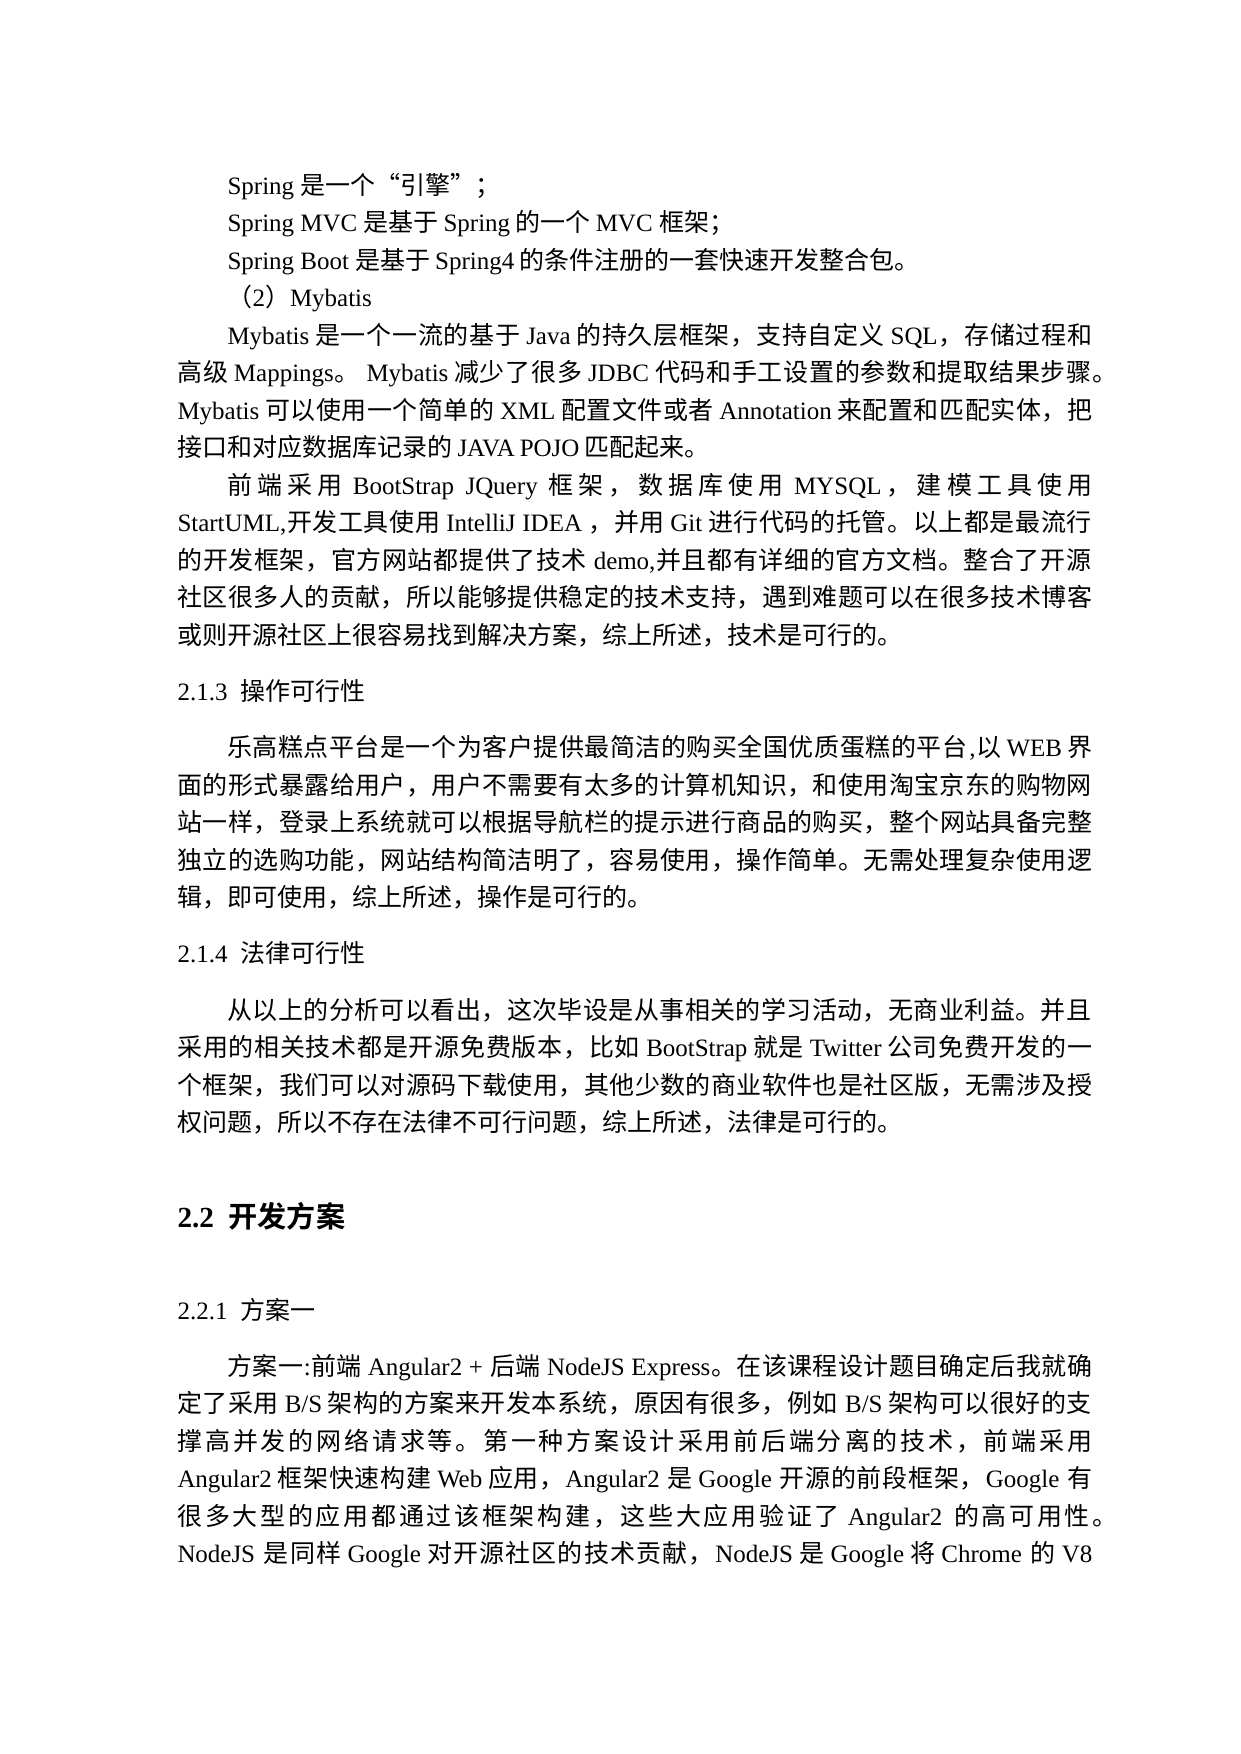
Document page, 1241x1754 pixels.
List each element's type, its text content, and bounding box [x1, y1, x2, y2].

text Mybatis是一个一流的基于Java的持久层框架，支持自定义SQL，存储过程和高级Mappings。 Mybatis减少了很多JDBC代码和手工设置的参数和提取结果步骤。Mybatis可以使用一个简单的XML配置文件或者Annotation来配置和匹配实体，把接口和对应数据库记录的JAVA POJO匹配起来。 [177, 314, 1092, 464]
text 2.2 开发方案 [177, 1177, 1092, 1252]
text Spring Boot 是基于Spring4的条件注册的一套快速开发整合包。 [177, 239, 1092, 277]
text Spring MVC 是基于Spring的一个 MVC 框架； [177, 202, 1092, 239]
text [177, 1346, 1092, 1571]
text 2.1.4 法律可行性 [177, 933, 1092, 971]
text 乐高糕点平台是一个为客户提供最简洁的购买全国优质蛋糕的平台,以WEB界面的形式暴露给用户，用户不需要有太多的计算机知识，和使用淘宝京东的购物网站一样，登录上系统就可以根据导航栏的提示进行商品的购买，整个网站具备完整独立的选购功能，网站结构简洁明了，容易使用，操作简单。无需处理复杂使用逻辑，即可使用，综上所述，操作是可行的。 [177, 727, 1092, 914]
text 2.1.3 操作可行性 [177, 671, 1092, 708]
text 前端采用BootStrap JQuery框架，数据库使用MYSQL，建模工具使用StartUML,开发工具使用IntelliJ IDEA ，并用Git进行代码的托管。以上都是最流行的开发框架，官方网站都提供了技术demo,并且都有详细的官方文档。整合了开源社区很多人的贡献，所以能够提供稳定的技术支持，遇到难题可以在很多技术博客或则开源社区上很容易找到解决方案，综上所述，技术是可行的。 [177, 464, 1092, 652]
text Spring 是一个“引擎”； [177, 164, 1092, 202]
text 2.2.1 方案一 [177, 1289, 1092, 1327]
text （2）Mybatis [177, 277, 1092, 314]
text 从以上的分析可以看出，这次毕设是从事相关的学习活动，无商业利益。并且采用的相关技术都是开源免费版本，比如BootStrap就是Twitter公司免费开发的一个框架，我们可以对源码下载使用，其他少数的商业软件也是社区版，无需涉及授权问题，所以不存在法律不可行问题，综上所述，法律是可行的。 [177, 989, 1092, 1139]
